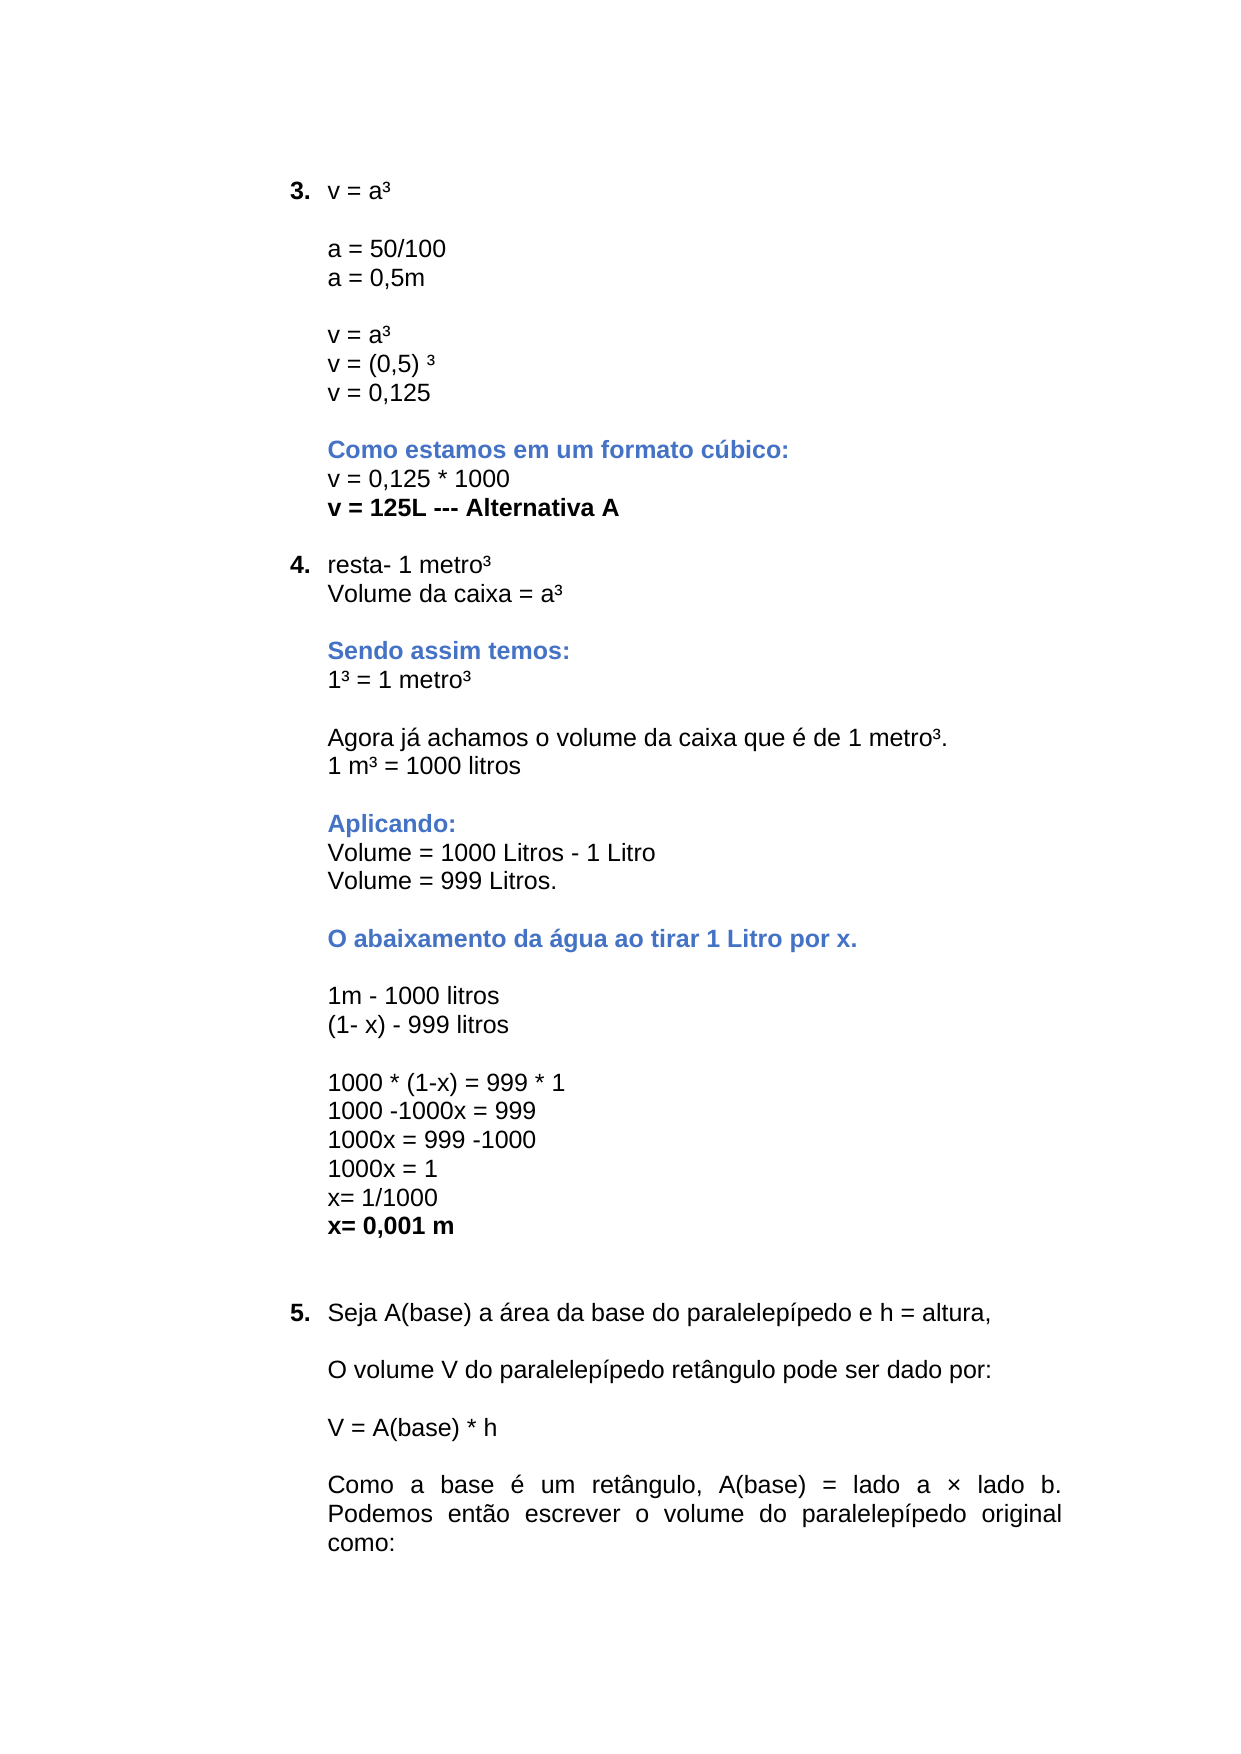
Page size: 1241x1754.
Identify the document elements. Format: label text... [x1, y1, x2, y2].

text 1 m³ = 1000 litros [327, 751, 1063, 780]
text 1000 * (1-x) = 999 * 1 [327, 1068, 1063, 1096]
text a = 50/100 [327, 234, 1063, 263]
text 1³ = 1 metro³ [327, 665, 1063, 694]
text v = 0,125 * 1000 [327, 464, 1063, 493]
text v = 0,125 [327, 378, 1063, 406]
list resta- 1 metro³ [290, 550, 1063, 579]
text Volume = 1000 Litros - 1 Litro [327, 838, 1063, 866]
text v = 125L --- Alternativa A [327, 493, 1063, 521]
text Como estamos em um formato cúbico: [327, 435, 1063, 464]
text O volume V do paralelepípedo retângulo pode ser dado por: [327, 1355, 1063, 1384]
text Como a base é um retângulo, A(base) = lado a × lado b. Podemos então escrever o volume do paralelepípedo original como: [327, 1470, 1063, 1556]
text Volume = 999 Litros. [327, 866, 1063, 895]
list x) - 999 litros [327, 1010, 1063, 1039]
text O abaixamento da água ao tirar 1 Litro por x. [327, 924, 1063, 953]
text v = (0,5) ³ [327, 349, 1063, 378]
text 1000x = 999 -1000 [327, 1125, 1063, 1154]
text Volume da caixa = a³ [327, 579, 1063, 608]
text a = 0,5m [327, 263, 1063, 291]
text 1000 -1000x = 999 [327, 1096, 1063, 1125]
list Seja A(base) a área da base do paralelepípedo e h = altura, [290, 1298, 1063, 1326]
text Agora já achamos o volume da caixa que é de 1 metro³. [327, 723, 1063, 751]
list v = a³ [290, 176, 1063, 205]
text V = A(base) * h [327, 1413, 1063, 1441]
text x= 1/1000 [327, 1183, 1063, 1211]
text x= 0,001 m [327, 1211, 1063, 1240]
text Aplicando: [327, 809, 1063, 838]
text Sendo assim temos: [327, 636, 1063, 665]
text 1m - 1000 litros [327, 981, 1063, 1010]
text 1000x = 1 [327, 1154, 1063, 1183]
text v = a³ [327, 320, 1063, 349]
